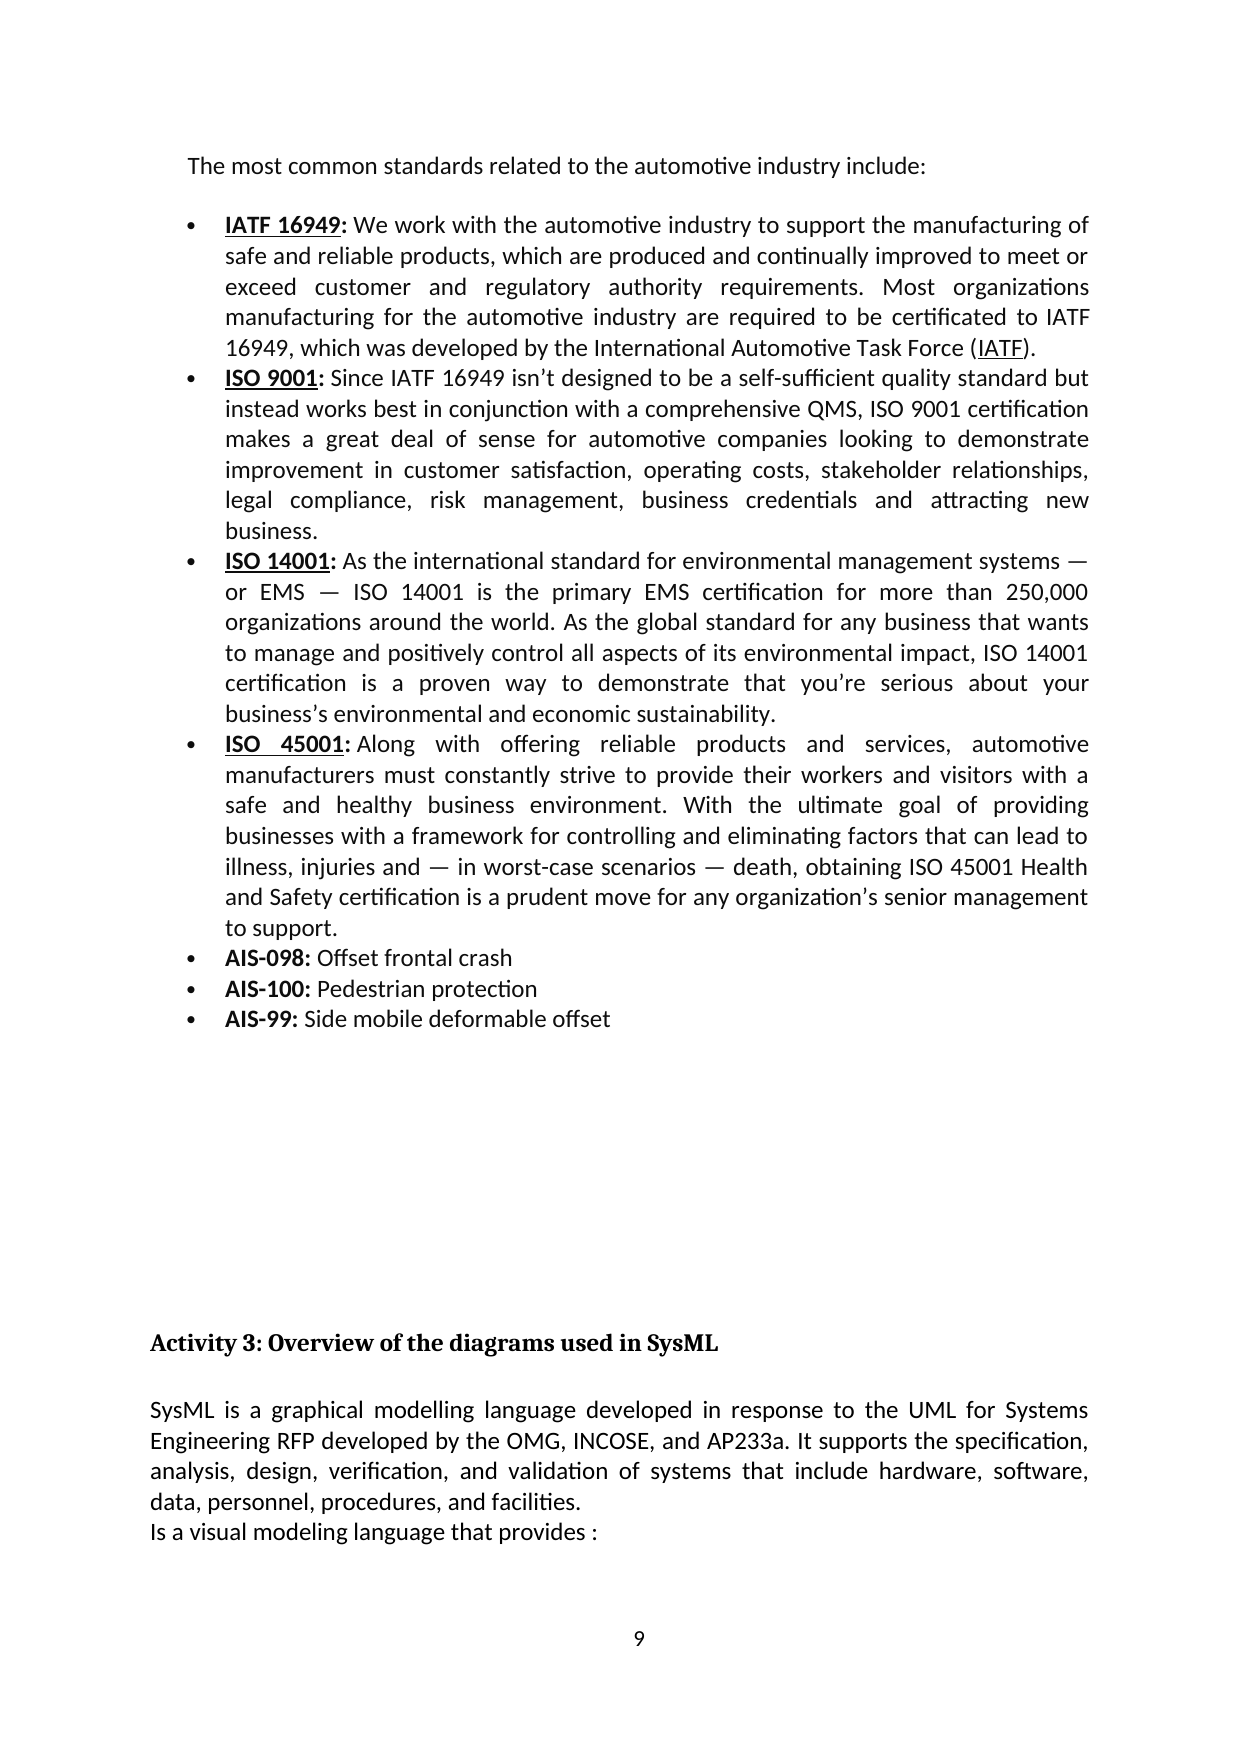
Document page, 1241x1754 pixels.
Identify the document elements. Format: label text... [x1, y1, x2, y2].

list ISO 14001: As the international standard for environmental management systems — or EMS — ISO 14001 is the primary EMS certification for more than 250,000 organizations around the world. As the global standard for any business that wants to manage and positively control all aspects of its environmental impact, ISO 14001 certification is a proven way to demonstrate that you’re serious about your business’s environmental and economic sustainability. [187, 545, 1090, 728]
list AIS-098: Offset frontal crash [187, 942, 1090, 973]
subtitle Activity 3: Overview of the diagrams used in SysML [150, 1329, 1090, 1358]
list IATF 16949: We work with the automotive industry to support the manufacturing of safe and reliable products, which are produced and continually improved to meet or exceed customer and regulatory authority requirements. Most organizations manufacturing for the automotive industry are required to be certificated to IATF 16949, which was developed by the International Automotive Task Force (IATF). [187, 210, 1090, 362]
text Is a visual modeling language that provides : [150, 1516, 1090, 1547]
text SysML is a graphical modelling language developed in response to the UML for Systems Engineering RFP developed by the OMG, INCOSE, and AP233a. It supports the specification, analysis, design, verification, and validation of systems that include hardware, software, data, personnel, procedures, and facilities. [150, 1394, 1090, 1516]
list AIS-100: Pedestrian protection [187, 973, 1090, 1003]
list ISO 9001: Since IATF 16949 isn’t designed to be a self-sufficient quality standard but instead works best in conjunction with a comprehensive QMS, ISO 9001 certification makes a great deal of sense for automotive companies looking to demonstrate improvement in customer satisfaction, operating costs, stakeholder relationships, legal compliance, risk management, business credentials and attracting new business. [187, 362, 1090, 545]
list AIS-99: Side mobile deformable offset [187, 1003, 1090, 1034]
list ISO 45001: Along with offering reliable products and services, automotive manufacturers must constantly strive to provide their workers and visitors with a safe and healthy business environment. With the ultimate goal of providing businesses with a framework for controlling and eliminating factors that can lead to illness, injuries and — in worst-case scenarios — death, obtaining ISO 45001 Health and Safety certification is a prudent move for any organization’s senior management to support. [187, 728, 1090, 942]
text The most common standards related to the automotive industry include: [150, 150, 1090, 181]
